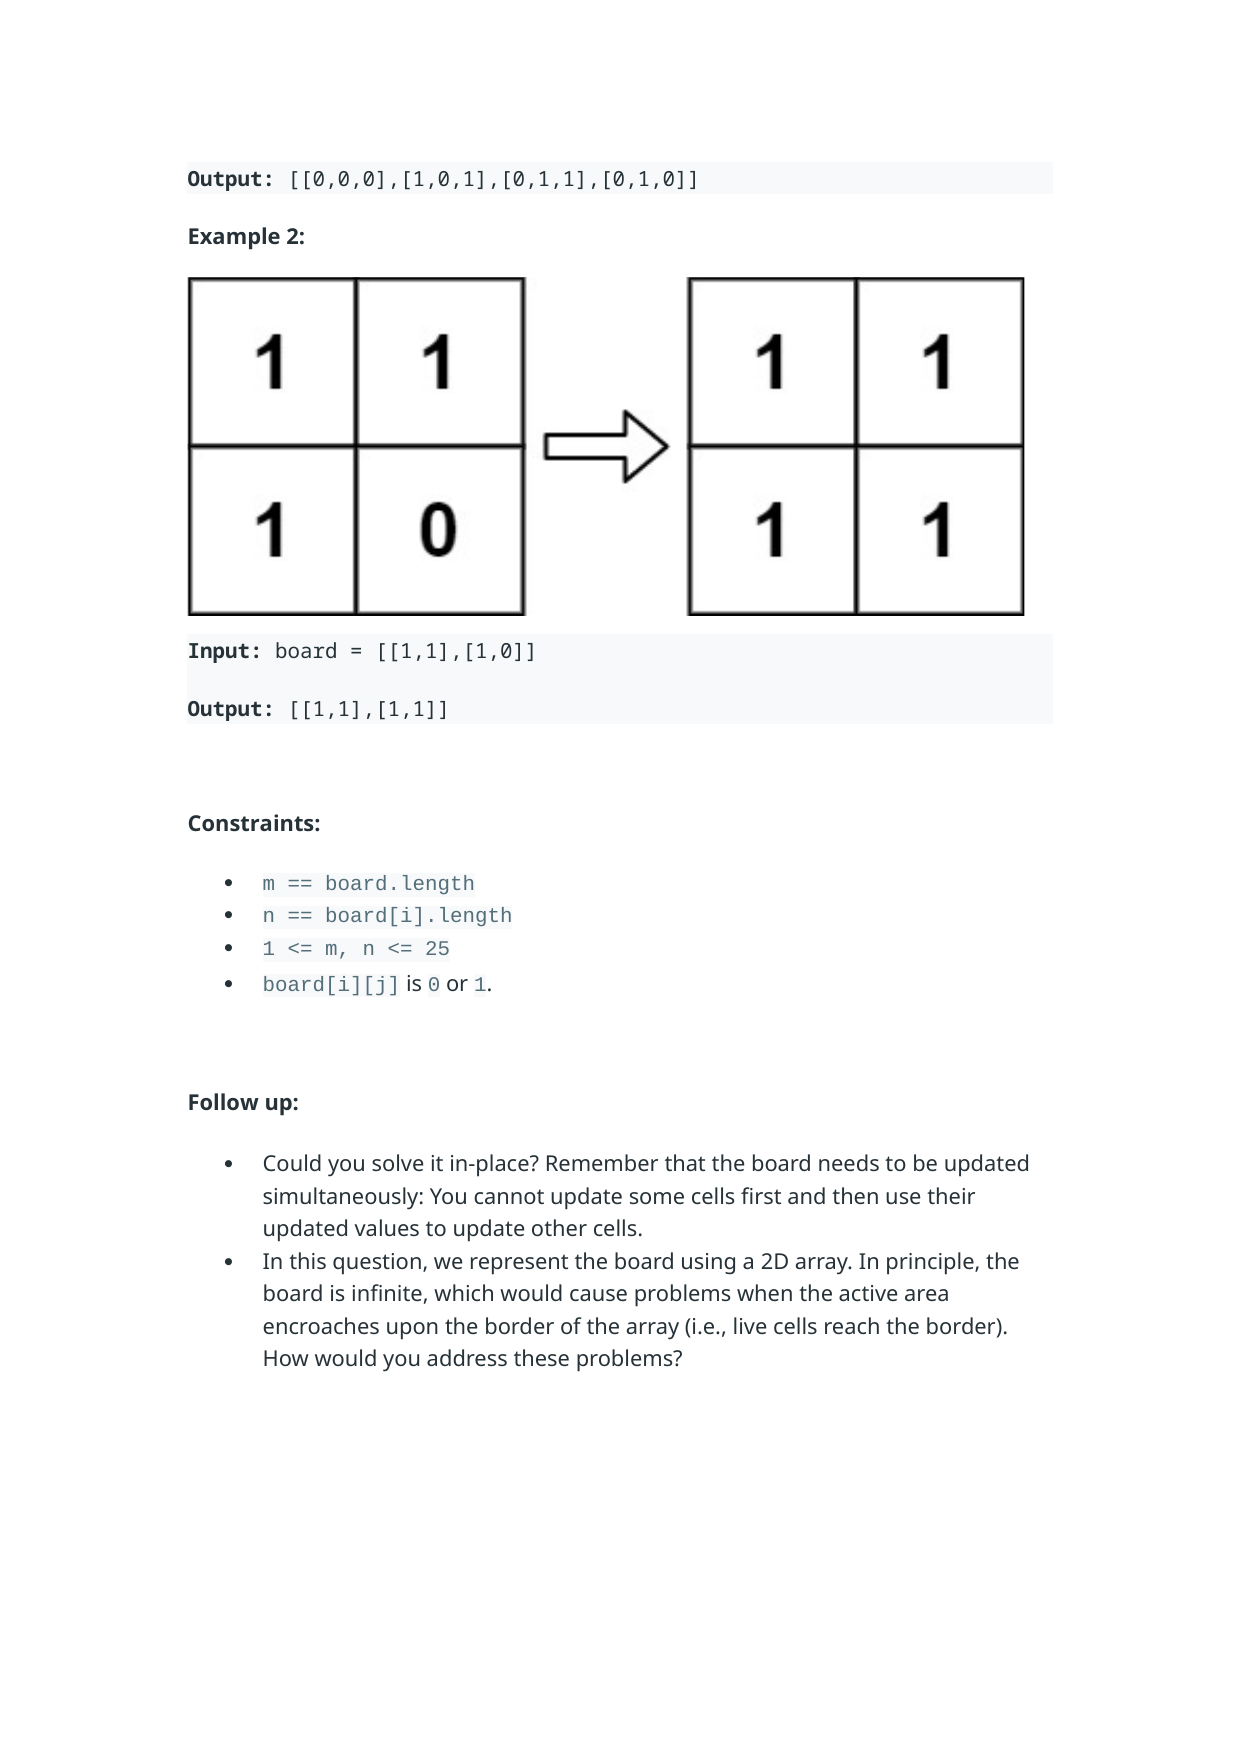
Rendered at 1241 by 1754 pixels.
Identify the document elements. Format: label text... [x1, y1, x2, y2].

list m == board.length [225, 869, 1053, 901]
text Output: [[0,0,0],[1,0,1],[0,1,1],[0,1,0]] [187, 162, 1053, 194]
text Follow up: [187, 1085, 1053, 1118]
text Example 2: [187, 219, 1053, 252]
text Constraints: [187, 807, 1053, 839]
list board[i][j] is 0 or 1. [225, 966, 1053, 999]
picture [187, 277, 1025, 616]
list n == board[i].length [225, 901, 1053, 934]
text Output: [[1,1],[1,1]] [187, 692, 1053, 724]
text Input: board = [[1,1],[1,0]] [187, 634, 1053, 667]
list In this question, we represent the board using a 2D array. In principle, the board is infinite, which would cause problems when the active area encroaches upon the border of the array (i.e., live cells reach the border). How would you address these problems? [225, 1244, 1053, 1374]
list Could you solve it in-place? Remember that the board needs to be updated simultaneously: You cannot update some cells first and then use their updated values to update other cells. [225, 1147, 1053, 1244]
list 1 <= m, n <= 25 [225, 934, 1053, 966]
